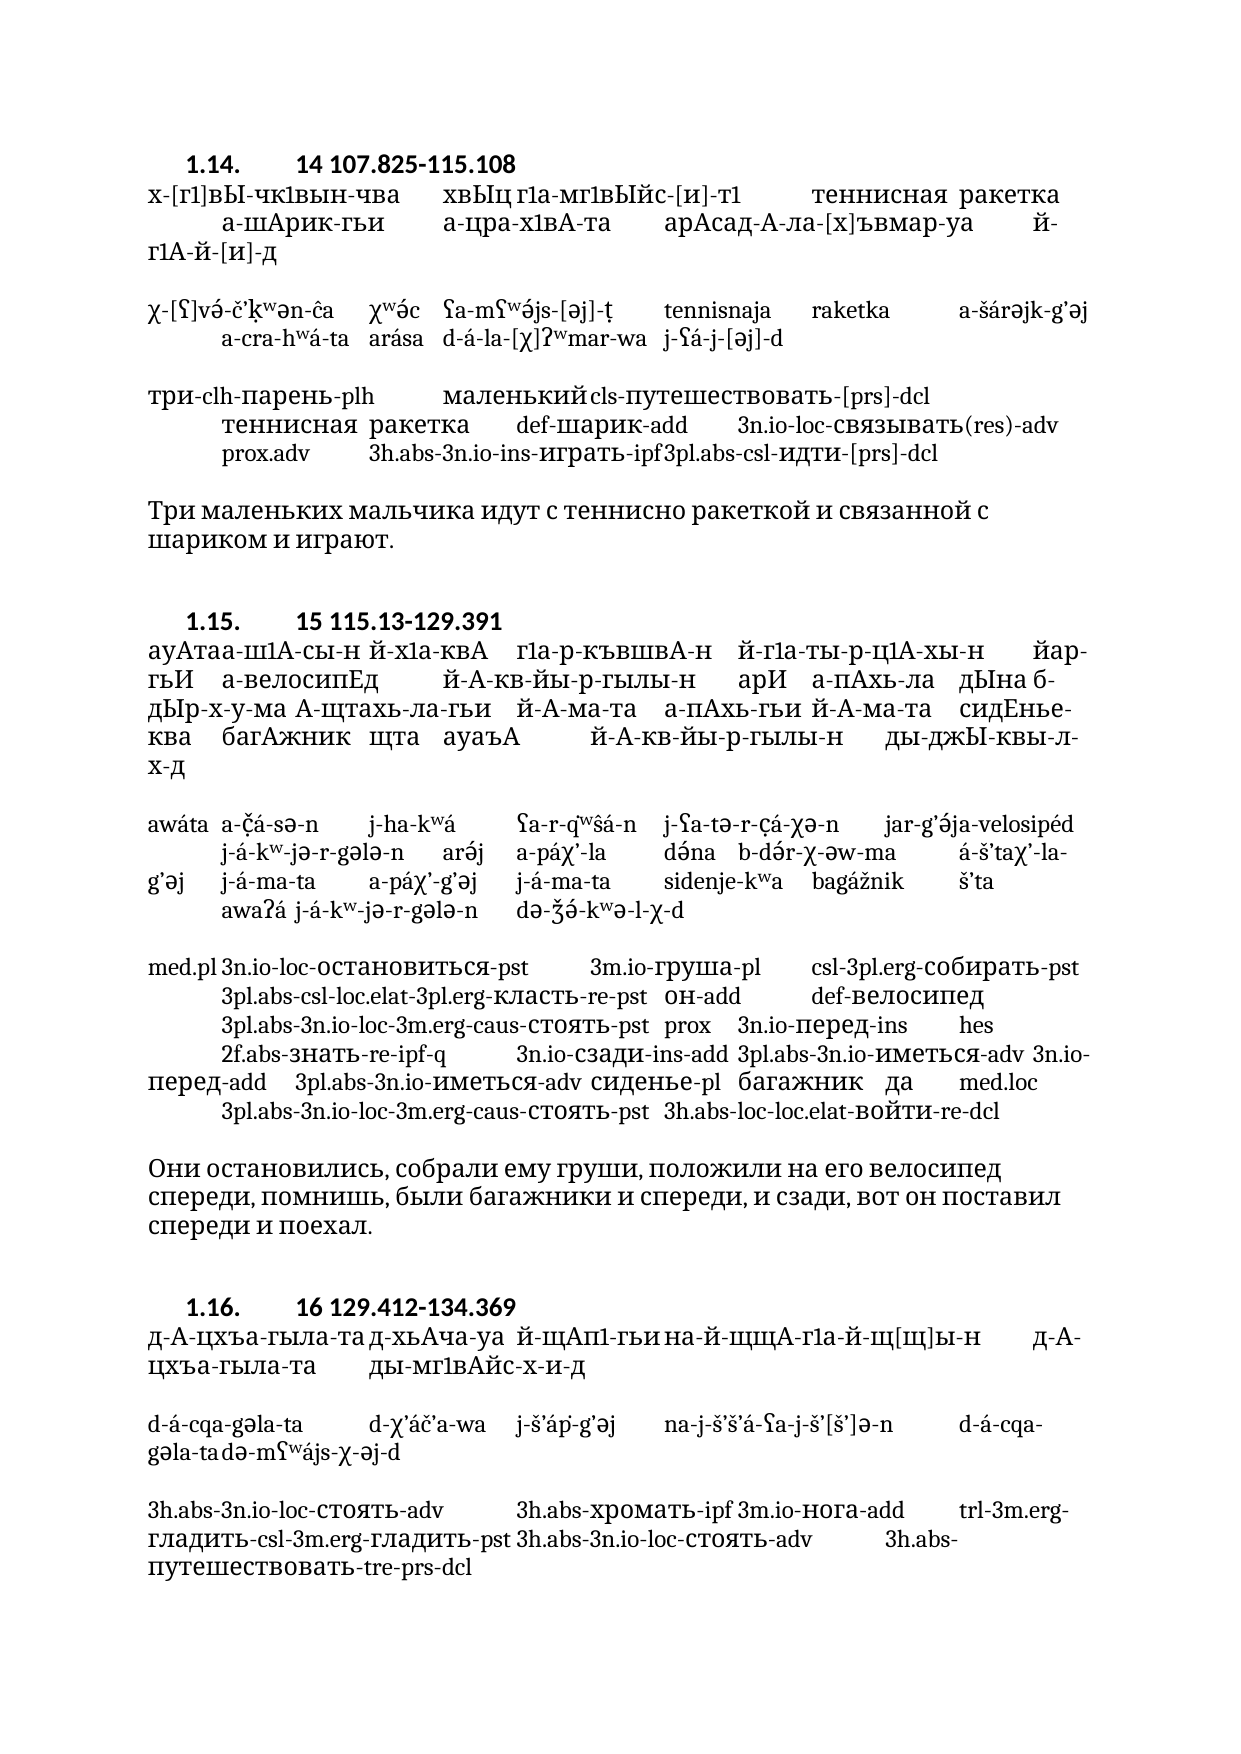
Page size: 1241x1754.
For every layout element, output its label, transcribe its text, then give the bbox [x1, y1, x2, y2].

text d-á-cqa-gəla-ta d-χ’áč’a-wa j-š’áṗ-g’əj na-j-š’š’á-ʕa-j-š’[š’]ə-n d-á-cqa-gəla-ta də-mʕʷájs-χ-əj-d [148, 1409, 1093, 1467]
text х-[г1]вЫ-чк1вын-чва хвЫц г1а-мг1вЫйс-[и]-т1 теннисная ракетка а-шАрик-гьи а-цра-х1вА-та арАса д-А-ла-[х]ъвмар-уа й-г1А-й-[и]-д [148, 181, 1093, 267]
subtitle 16 129.412-134.369 [185, 1290, 1093, 1323]
text д-А-цхъа-гыла-та д-хьАча-уа й-щАп1-гьи на-й-щщА-г1а-й-щ[щ]ы-н д-А-цхъа-гыла-та ды-мг1вАйс-х-и-д [148, 1323, 1093, 1381]
text awáta a-č̣á-sə-n j-ha-kʷá ʕa-r-q̇ʷŝá-n j-ʕa-tə-r-c̣á-χə-n jar-g’ə́j a-velosipéd j-á-kʷ-jə-r-gələ-n arə́j a-páχ’-la də́na b-də́r-χ-əw-ma á-š’taχ’-la-g’əj j-á-ma-ta a-páχ’-g’əj j-á-ma-ta sidenje-kʷa bagážnik š’ta awaʔá j-á-kʷ-jə-r-gələ-n də-ǯə́-kʷə-l-χ-d [148, 809, 1093, 924]
text Три маленьких мальчика идут с теннисно ракеткой и связанной с шариком и играют. [148, 497, 1093, 554]
text χ-[ʕ]və́-č’ḳʷən-ĉa χʷə́c ʕa-mʕʷə́js-[əj]-ṭ tennisnaja raketka a-šárəjk-g’əj a-cra-hʷá-ta arása d-á-la-[χ]ʔʷmar-wa j-ʕá-j-[əj]-d [148, 296, 1093, 353]
subtitle 15 115.13-129.391 [185, 604, 1093, 637]
text 3h.abs-3n.io-loc-стоять-adv 3h.abs-хромать-ipf 3m.io-нога-add trl-3m.erg-гладить-csl-3m.erg-гладить-pst 3h.abs-3n.io-loc-стоять-adv 3h.abs-путешествовать-tre-prs-dcl [148, 1496, 1093, 1582]
text Они остановились, собрали ему груши, положили на его велосипед спереди, помнишь, были багажники и спереди, и сзади, вот он поставил спереди и поехал. [148, 1154, 1093, 1241]
text три-clh-парень-plh маленький cls-путешествовать-[prs]-dcl теннисная ракетка def-шарик-add 3n.io-loc-связывать(res)-adv prox.adv 3h.abs-3n.io-ins-играть-ipf 3pl.abs-csl-идти-[prs]-dcl [148, 382, 1093, 468]
subtitle 14 107.825-115.108 [185, 148, 1093, 181]
text ауАта а-ш1А-сы-н й-х1а-квА г1а-р-къвшвА-н й-г1а-ты-р-ц1А-хы-н йар-гьИ а-велосипЕд й-А-кв-йы-р-гылы-н арИ а-пАхь-ла дЫна б-дЫр-х-у-ма А-щтахь-ла-гьи й-А-ма-та а-пАхь-гьи й-А-ма-та сидЕнье-ква багАжник щта ауаъА й-А-кв-йы-р-гылы-н ды-джЫ-квы-л-х-д [148, 637, 1093, 781]
text med.pl 3n.io-loc-остановиться-pst 3m.io-груша-pl csl-3pl.erg-собирать-pst 3pl.abs-csl-loc.elat-3pl.erg-класть-re-pst он-add def-велосипед 3pl.abs-3n.io-loc-3m.erg-caus-стоять-pst prox 3n.io-перед-ins hes 2f.abs-знать-re-ipf-q 3n.io-сзади-ins-add 3pl.abs-3n.io-иметься-adv 3n.io-перед-add 3pl.abs-3n.io-иметься-adv сиденье-pl багажник да med.loc 3pl.abs-3n.io-loc-3m.erg-caus-стоять-pst 3h.abs-loc-loc.elat-войти-re-dcl [148, 953, 1093, 1126]
